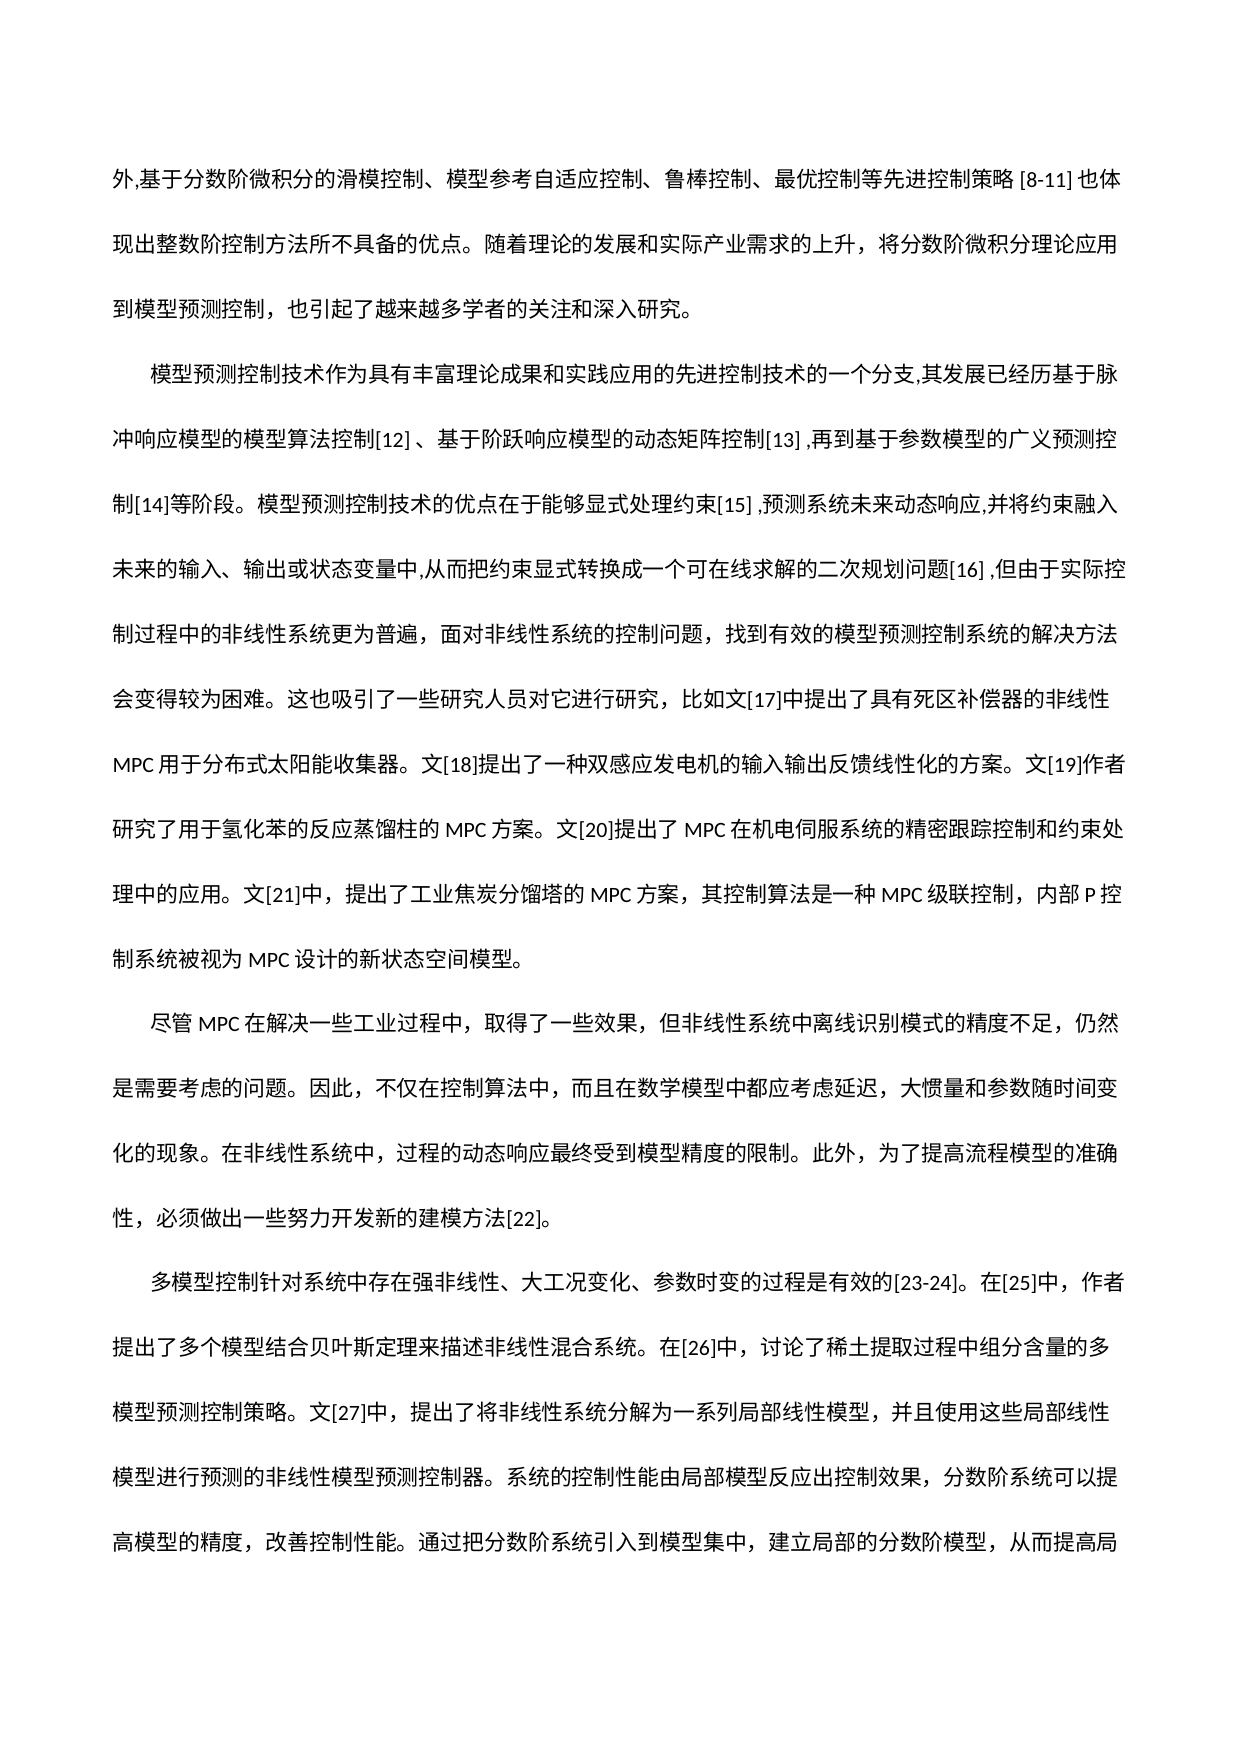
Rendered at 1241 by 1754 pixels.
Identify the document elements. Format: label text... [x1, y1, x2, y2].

list 尽管MPC在解决一些工业过程中，取得了一些效果，但非线性系统中离线识别模式的精度不足，仍然是需要考虑的问题。因此，不仅在控制算法中，而且在数学模型中都应考虑延迟，大惯量和参数随时间变化的现象。在非线性系统中，过程的动态响应最终受到模型精度的限制。此外，为了提高流程模型的准确性，必须做出一些努力开发新的建模方法[22]。 [112, 1005, 1128, 1233]
list 模型预测控制技术作为具有丰富理论成果和实践应用的先进控制技术的一个分支,其发展已经历基于脉冲响应模型的模型算法控制[12] 、基于阶跃响应模型的动态矩阵控制[13] ,再到基于参数模型的广义预测控制[14]等阶段。模型预测控制技术的优点在于能够显式处理约束[15] ,预测系统未来动态响应,并将约束融入未来的输入、输出或状态变量中,从而把约束显式转换成一个可在线求解的二次规划问题[16] ,但由于实际控制过程中的非线性系统更为普遍，面对非线性系统的控制问题，找到有效的模型预测控制系统的解决方法会变得较为困难。这也吸引了一些研究人员对它进行研究，比如文[17]中提出了具有死区补偿器的非线性MPC用于分布式太阳能收集器。文[18]提出了一种双感应发电机的输入输出反馈线性化的方案。文[19]作者研究了用于氢化苯的反应蒸馏柱的MPC方案。文[20]提出了MPC在机电伺服系统的精密跟踪控制和约束处理中的应用。文[21]中，提出了工业焦炭分馏塔的MPC方案，其控制算法是一种MPC级联控制，内部P控制系统被视为MPC设计的新状态空间模型。 [112, 356, 1128, 974]
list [112, 162, 1128, 324]
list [112, 1264, 1128, 1557]
